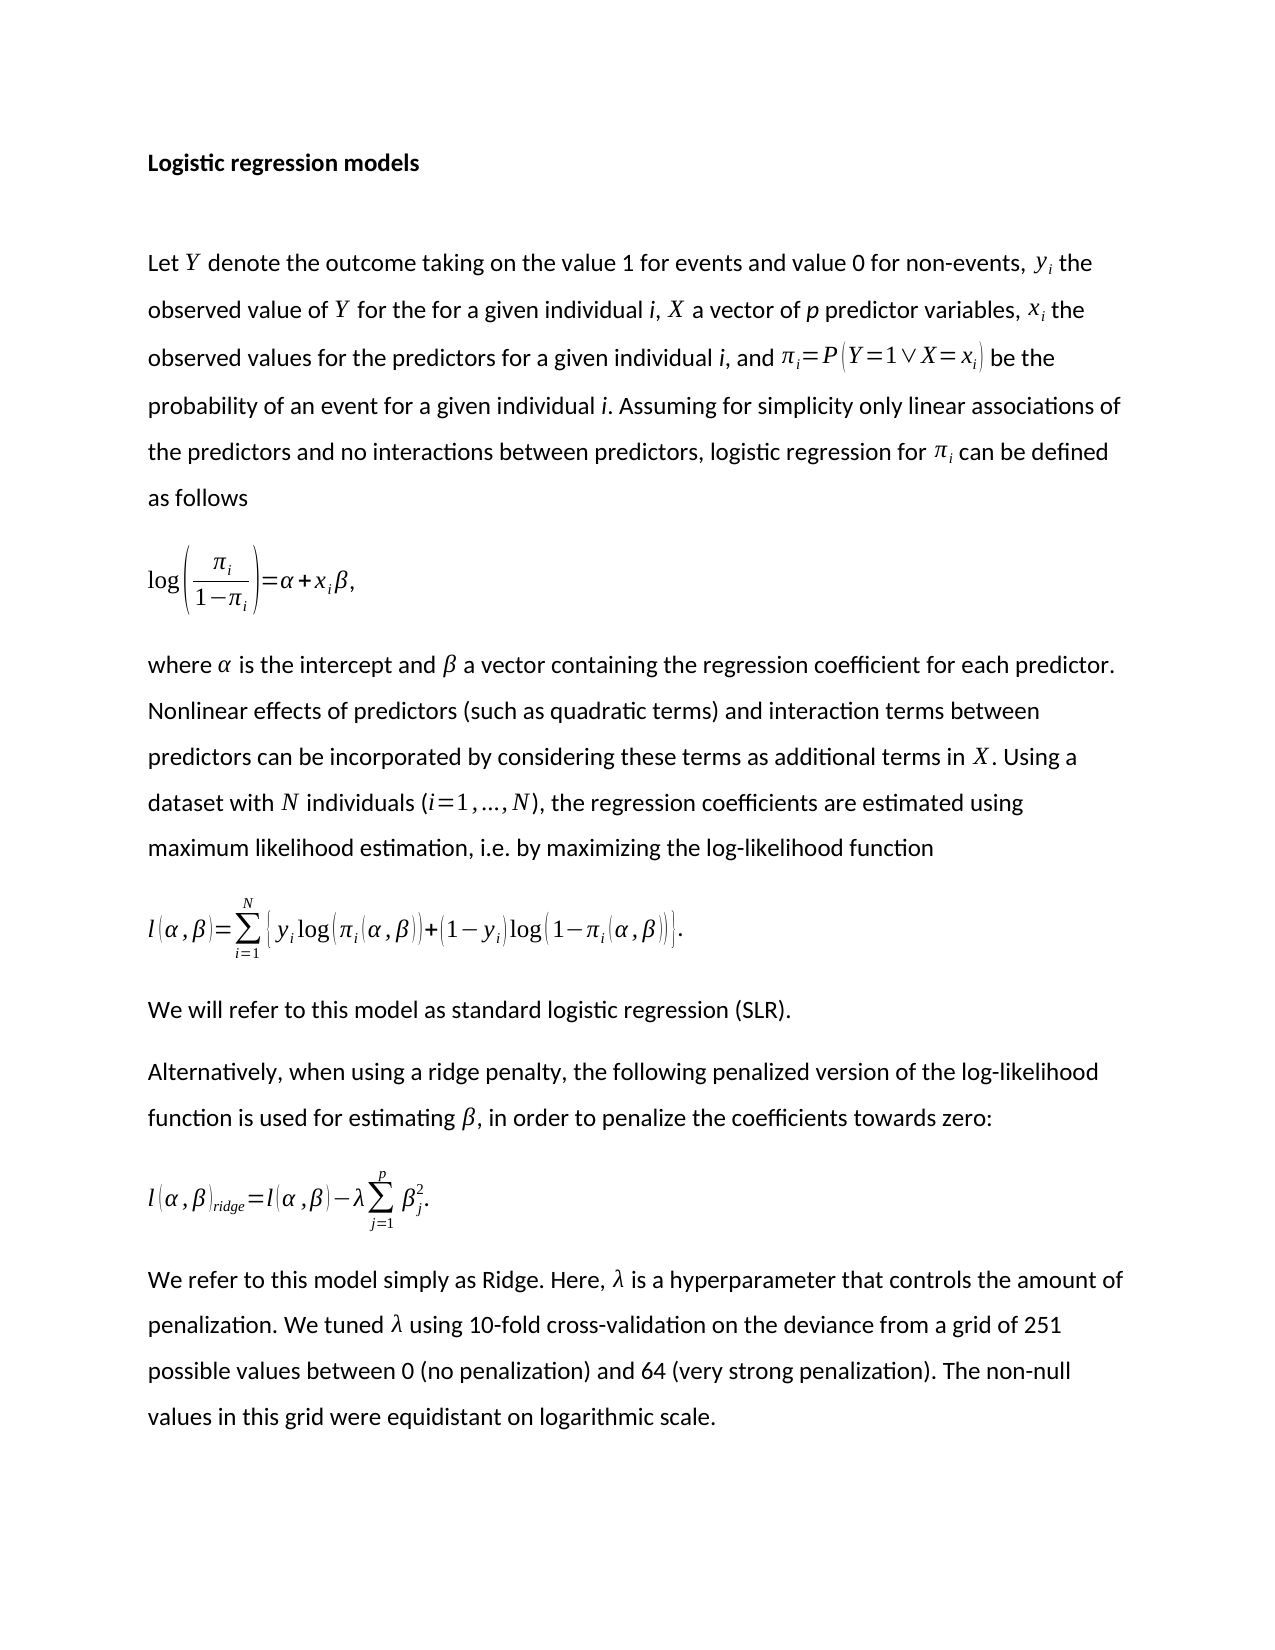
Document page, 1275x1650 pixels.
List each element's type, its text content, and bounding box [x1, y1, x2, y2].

text Logistic regression models [148, 148, 1127, 178]
text , [148, 544, 1127, 618]
text . [148, 895, 1127, 962]
text where is the intercept and a vector containing the regression coefficient for each predictor. Nonlinear effects of predictors (such as quadratic terms) and interaction terms between predictors can be incorporated by considering these terms as additional terms in . Using a dataset with individuals (), the regression coefficients are estimated using maximum likelihood estimation, i.e. by maximizing the log-likelihood function [148, 650, 1127, 863]
text Let denote the outcome taking on the value 1 for events and value 0 for non-events, the observed value of for the for a given individual i, a vector of p predictor variables, the observed values for the predictors for a given individual i, and be the probability of an event for a given individual i. Assuming for simplicity only linear associations of the predictors and no interactions between predictors, logistic regression for can be defined as follows [148, 247, 1127, 513]
text We will refer to this model as standard logistic regression (SLR). [148, 994, 1127, 1025]
text We refer to this model simply as Ridge. Here, is a hyperparameter that controls the amount of penalization. We tuned using 10-fold cross-validation on the deviance from a grid of 251 possible values between 0 (no penalization) and 64 (very strong penalization). The non-null values in this grid were equidistant on logarithmic scale. [148, 1264, 1127, 1432]
text . [148, 1165, 1127, 1232]
text Alternatively, when using a ridge penalty, the following penalized version of the log-likelihood function is used for estimating , in order to penalize the coefficients towards zero: [148, 1057, 1127, 1133]
